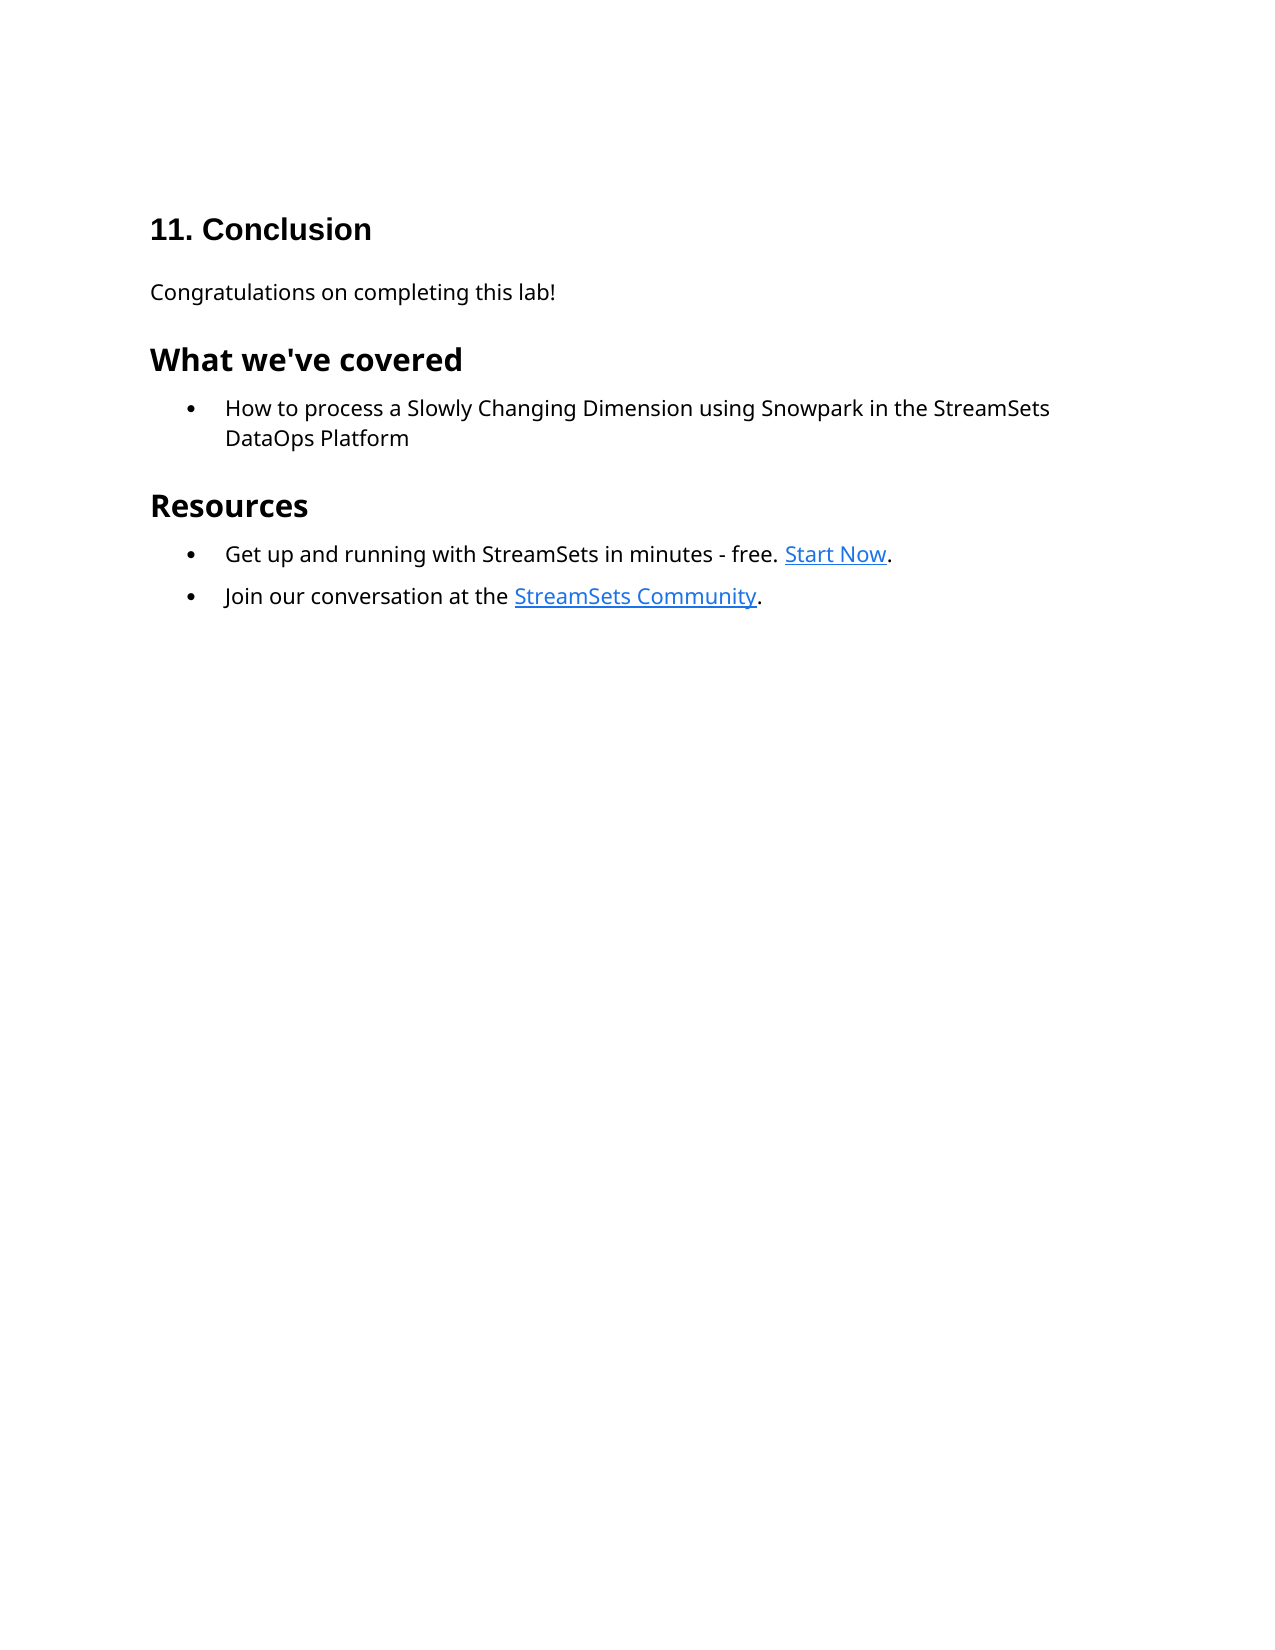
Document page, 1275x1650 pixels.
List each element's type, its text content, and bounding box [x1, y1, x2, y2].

list How to process a Slowly Changing Dimension using Snowpark in the StreamSets DataOps Platform [187, 393, 1125, 452]
subtitle What we've covered [150, 338, 1125, 380]
subtitle 11. Conclusion [150, 211, 1125, 247]
subtitle Resources [150, 483, 1125, 526]
list Join our conversation at the StreamSets Community. [187, 581, 1125, 611]
text Congratulations on completing this lab! [150, 277, 1125, 306]
list Get up and running with StreamSets in minutes - free. Start Now. [187, 539, 1125, 568]
